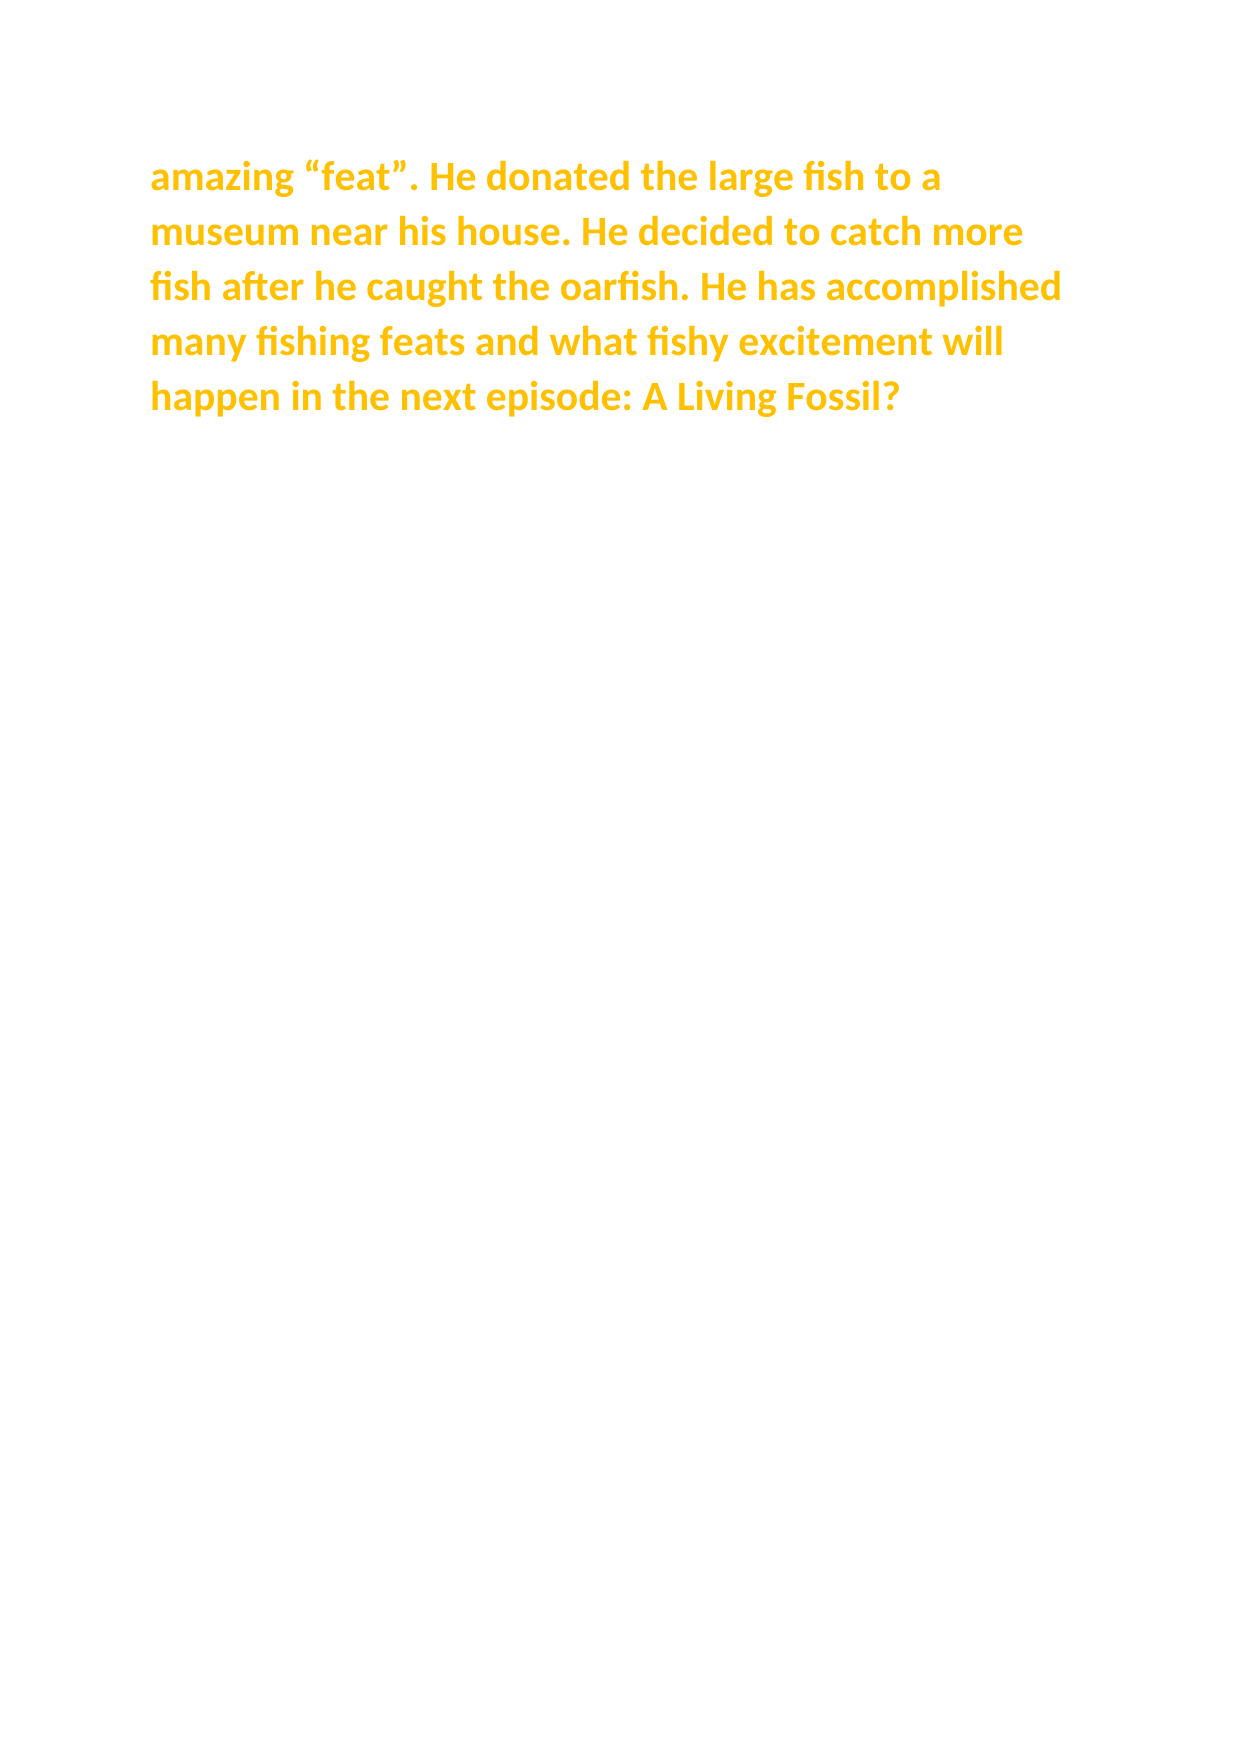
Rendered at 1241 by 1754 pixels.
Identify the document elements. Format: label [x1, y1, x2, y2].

text [150, 150, 1090, 420]
